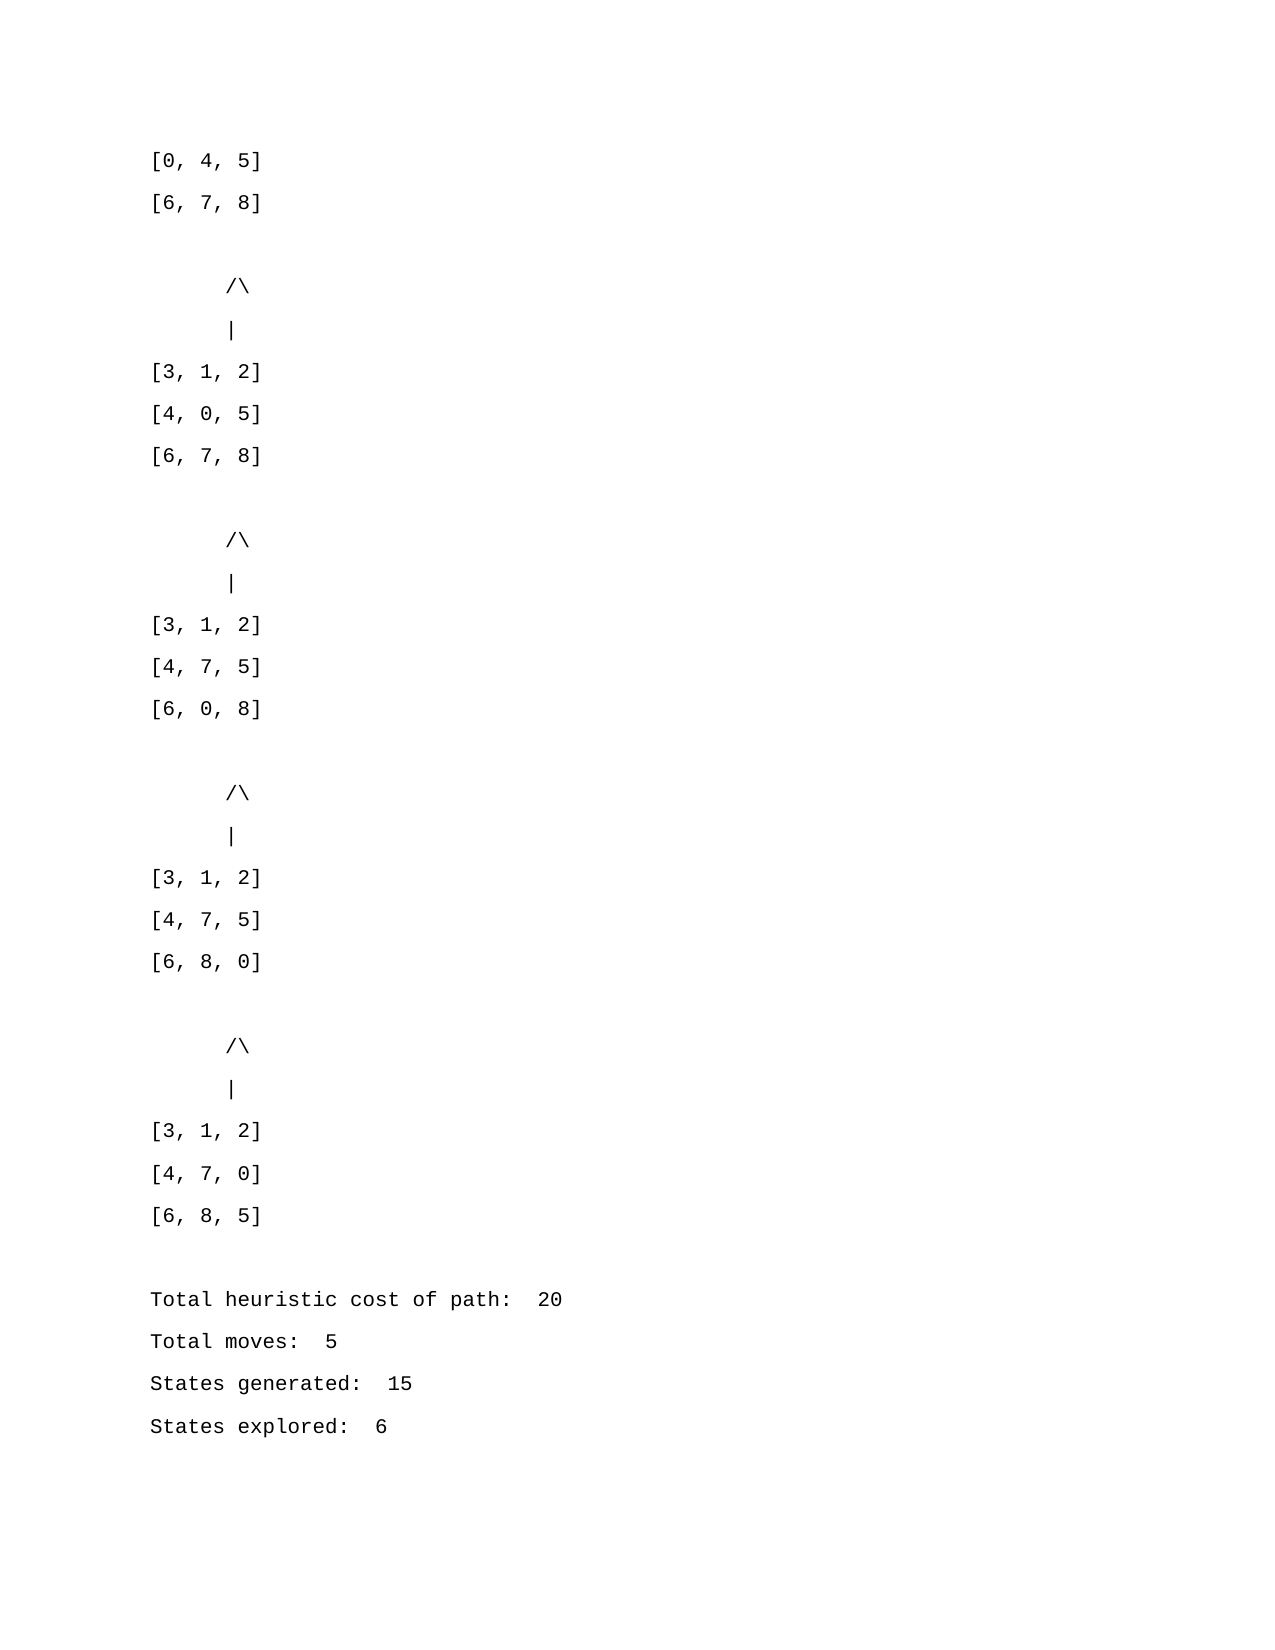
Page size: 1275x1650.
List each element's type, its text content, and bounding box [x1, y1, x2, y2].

text [6, 8, 5] [150, 1205, 1125, 1228]
text | [150, 319, 1125, 342]
text States generated: 15 [150, 1373, 1125, 1397]
text States explored: 6 [150, 1416, 1125, 1439]
text [6, 8, 0] [150, 952, 1125, 975]
text | [150, 1078, 1125, 1102]
text [4, 7, 5] [150, 656, 1125, 680]
text /\ [150, 783, 1125, 806]
text [4, 0, 5] [150, 403, 1125, 427]
text Total heuristic cost of path: 20 [150, 1289, 1125, 1313]
text [3, 1, 2] [150, 614, 1125, 638]
text [0, 4, 5] [150, 150, 1125, 174]
text | [150, 825, 1125, 849]
text [3, 1, 2] [150, 361, 1125, 384]
text [6, 7, 8] [150, 445, 1125, 469]
text /\ [150, 1036, 1125, 1059]
text /\ [150, 530, 1125, 553]
text [3, 1, 2] [150, 1120, 1125, 1144]
text [3, 1, 2] [150, 867, 1125, 891]
text Total moves: 5 [150, 1331, 1125, 1355]
text | [150, 572, 1125, 596]
text [4, 7, 0] [150, 1162, 1125, 1186]
text [6, 0, 8] [150, 698, 1125, 722]
text /\ [150, 277, 1125, 300]
text [6, 7, 8] [150, 192, 1125, 216]
text [4, 7, 5] [150, 909, 1125, 933]
